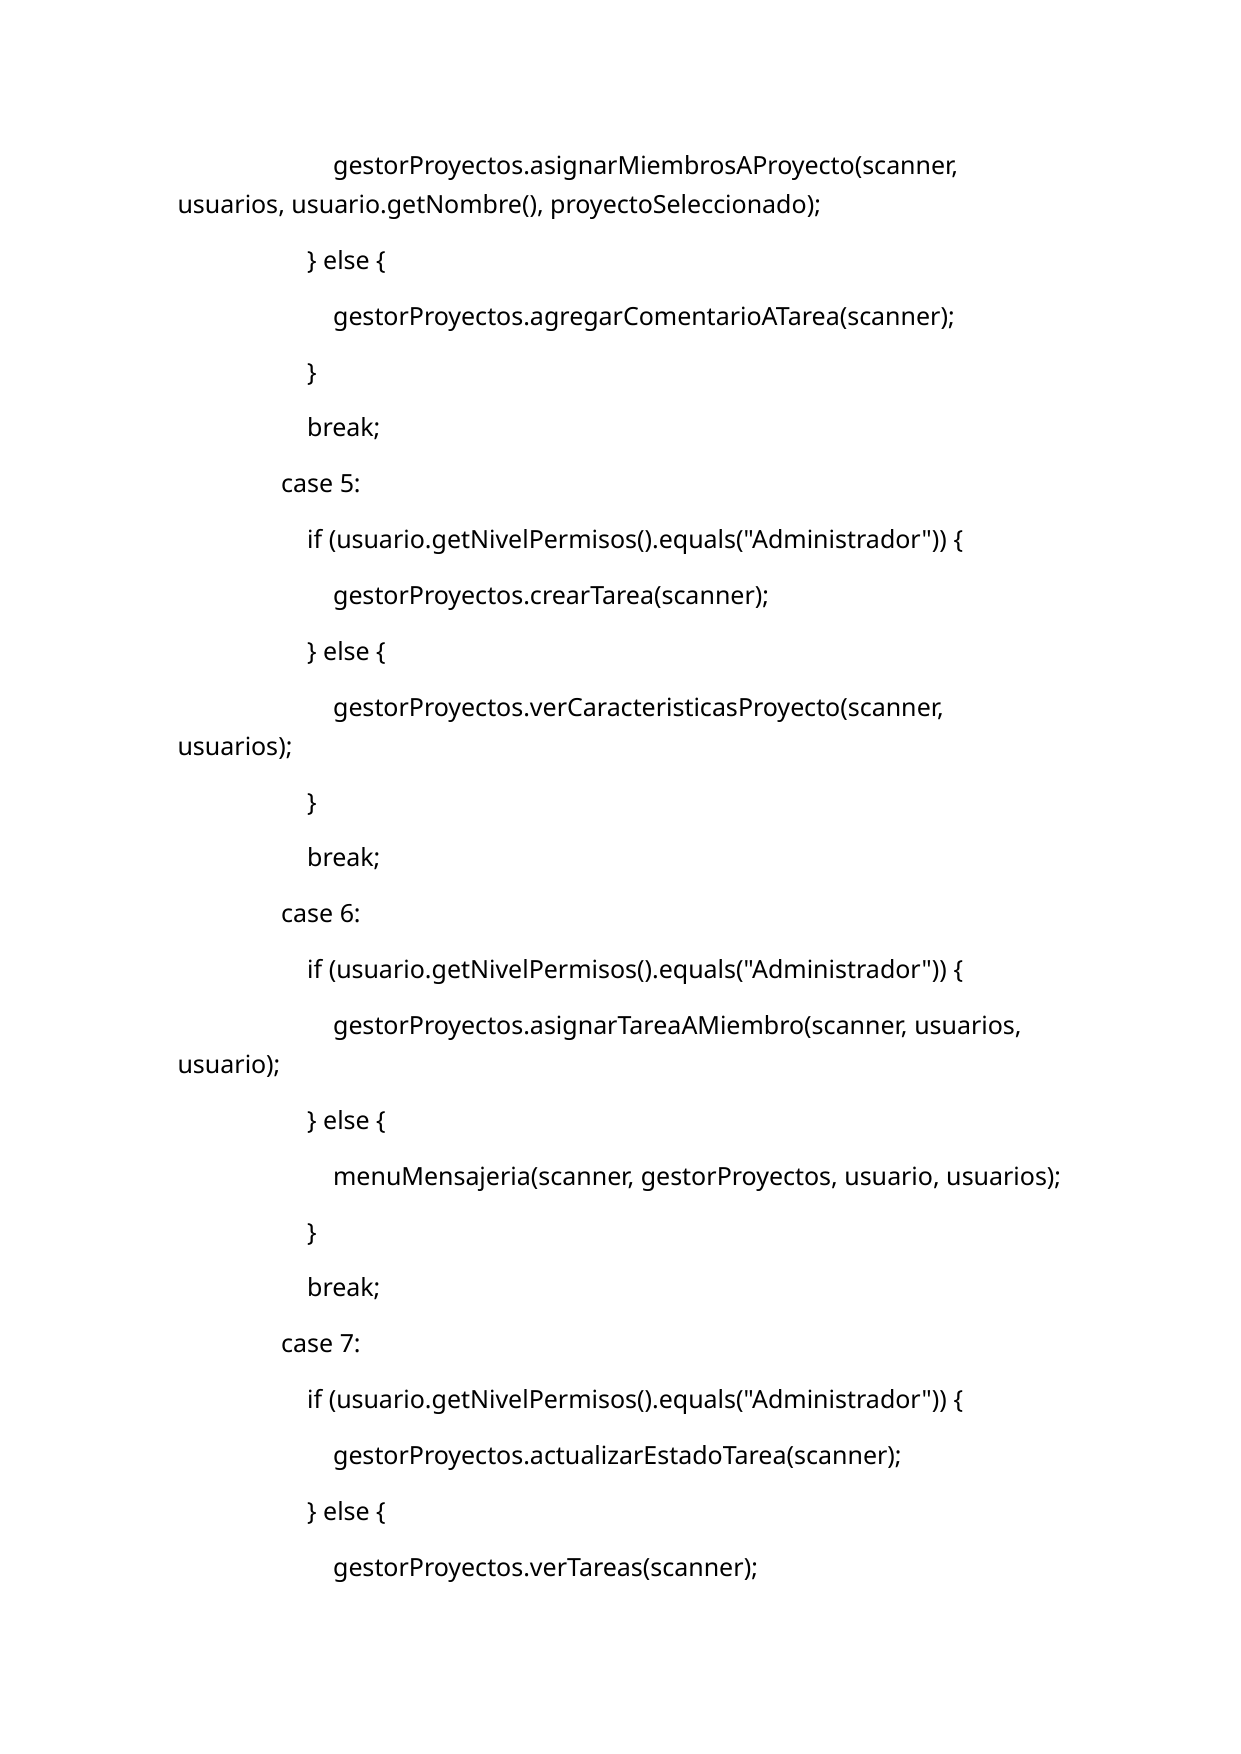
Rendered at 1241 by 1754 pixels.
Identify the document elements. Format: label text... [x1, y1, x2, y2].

text gestorProyectos.asignarMiembrosAProyecto(scanner, usuarios, usuario.getNombre(), proyectoSeleccionado); [177, 148, 1063, 221]
text case 7: [177, 1326, 1063, 1360]
text break; [177, 410, 1063, 444]
text gestorProyectos.crearTarea(scanner); [177, 578, 1063, 612]
text gestorProyectos.actualizarEstadoTarea(scanner); [177, 1438, 1063, 1472]
text break; [177, 1270, 1063, 1304]
text if (usuario.getNivelPermisos().equals("Administrador")) { [177, 952, 1063, 986]
text } else { [177, 243, 1063, 277]
text } else { [177, 1493, 1063, 1527]
text gestorProyectos.asignarTareaAMiembro(scanner, usuarios, usuario); [177, 1008, 1063, 1081]
text case 6: [177, 896, 1063, 930]
text } [177, 354, 1063, 388]
text } [177, 784, 1063, 818]
text break; [177, 840, 1063, 874]
text } else { [177, 633, 1063, 667]
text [177, 1382, 1063, 1416]
text gestorProyectos.verCaracteristicasProyecto(scanner, usuarios); [177, 689, 1063, 762]
text } [177, 1214, 1063, 1248]
text menuMensajeria(scanner, gestorProyectos, usuario, usuarios); [177, 1158, 1063, 1192]
text gestorProyectos.verTareas(scanner); [177, 1549, 1063, 1583]
text } else { [177, 1103, 1063, 1137]
text if (usuario.getNivelPermisos().equals("Administrador")) { [177, 522, 1063, 556]
text case 5: [177, 466, 1063, 500]
text gestorProyectos.agregarComentarioATarea(scanner); [177, 298, 1063, 332]
